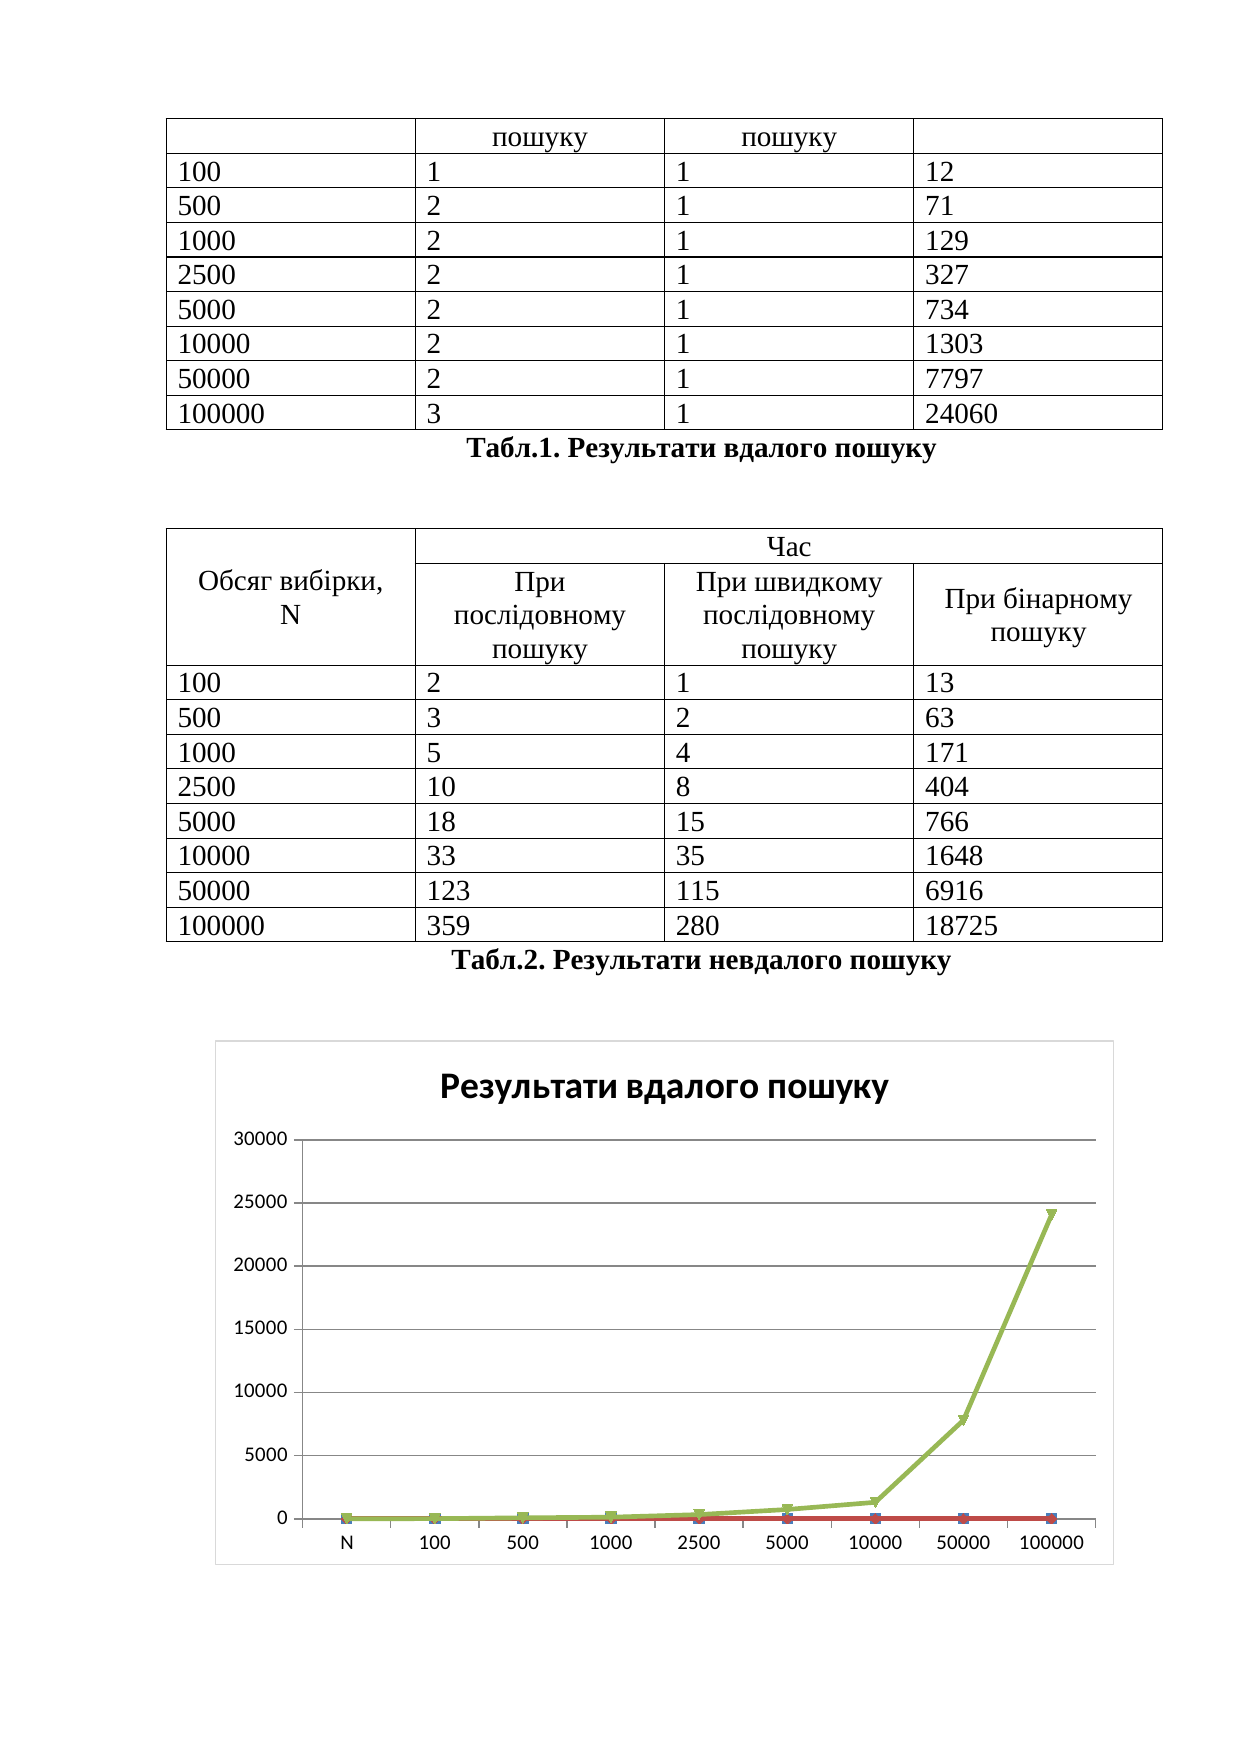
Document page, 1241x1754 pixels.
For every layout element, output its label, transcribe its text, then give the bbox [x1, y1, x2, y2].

table_cell 1 [665, 223, 913, 256]
table_cell 2 [416, 327, 664, 360]
table_cell 123 [416, 873, 664, 907]
table_cell 8 [665, 769, 913, 803]
table_cell 18 [416, 804, 664, 837]
table_cell При бінарному пошуку [914, 564, 1162, 664]
table_cell 2 [416, 188, 664, 222]
table_cell 100000 [167, 396, 415, 429]
table_cell 4 [665, 735, 913, 768]
table_cell 3 [416, 396, 664, 429]
table_cell 24060 [914, 396, 1162, 429]
table_cell 6916 [914, 873, 1162, 907]
table_cell 1 [665, 154, 913, 187]
table_cell 115 [665, 873, 913, 907]
table_cell 500 [167, 188, 415, 222]
table_cell 766 [914, 804, 1162, 837]
table_cell 35 [665, 839, 913, 872]
table_cell 100 [167, 666, 415, 699]
table_cell 3 [416, 700, 664, 734]
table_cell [914, 119, 1162, 153]
table_cell 5000 [167, 804, 415, 837]
table_cell 2 [416, 361, 664, 395]
table_cell 500 [167, 700, 415, 734]
table_cell 2 [416, 666, 664, 699]
table_cell 50000 [167, 873, 415, 907]
table_cell 1 [665, 396, 913, 429]
table_cell 5 [416, 735, 664, 768]
table_cell 1000 [167, 735, 415, 768]
table_cell 13 [914, 666, 1162, 699]
table_cell 1 [665, 188, 913, 222]
table_cell 2 [416, 292, 664, 326]
table_cell 1 [665, 361, 913, 395]
table_cell 1 [416, 154, 664, 187]
table_cell 2 [416, 223, 664, 256]
table_cell 1 [665, 327, 913, 360]
table_cell 71 [914, 188, 1162, 222]
table_cell 1 [665, 258, 913, 291]
table_cell 129 [914, 223, 1162, 256]
table_cell 327 [914, 258, 1162, 291]
table_cell 2500 [167, 258, 415, 291]
table_cell 1648 [914, 839, 1162, 872]
table_cell При швидкому послідовному пошуку [665, 564, 913, 664]
text Табл.2. Результати невдалого пошуку [177, 942, 1152, 976]
table_cell 12 [914, 154, 1162, 187]
table_cell 404 [914, 769, 1162, 803]
text Табл.1. Результати вдалого пошуку [177, 430, 1152, 464]
table_cell 63 [914, 700, 1162, 734]
table_cell 10000 [167, 839, 415, 872]
table_cell 100 [167, 154, 415, 187]
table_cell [416, 119, 664, 153]
table_cell 1000 [167, 223, 415, 256]
table_cell При послідовному пошуку [416, 564, 664, 664]
table_cell 10 [416, 769, 664, 803]
table_cell 1 [665, 292, 913, 326]
table_cell 1303 [914, 327, 1162, 360]
table_header Час [416, 529, 1162, 563]
table_cell 2500 [167, 769, 415, 803]
table_cell 10000 [167, 327, 415, 360]
table_cell 33 [416, 839, 664, 872]
table_cell 1 [665, 666, 913, 699]
table_cell 7797 [914, 361, 1162, 395]
table_cell 5000 [167, 292, 415, 326]
table_cell 734 [914, 292, 1162, 326]
table_cell 15 [665, 804, 913, 837]
table_cell 50000 [167, 361, 415, 395]
table_cell 18725 [914, 908, 1162, 941]
table_cell 359 [416, 908, 664, 941]
table_cell 280 [665, 908, 913, 941]
table_header Обсяг вибірки, N [167, 529, 415, 664]
table_cell 2 [665, 700, 913, 734]
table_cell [665, 119, 913, 153]
table_cell 2 [416, 258, 664, 291]
table_cell 100000 [167, 908, 415, 941]
table_cell 171 [914, 735, 1162, 768]
